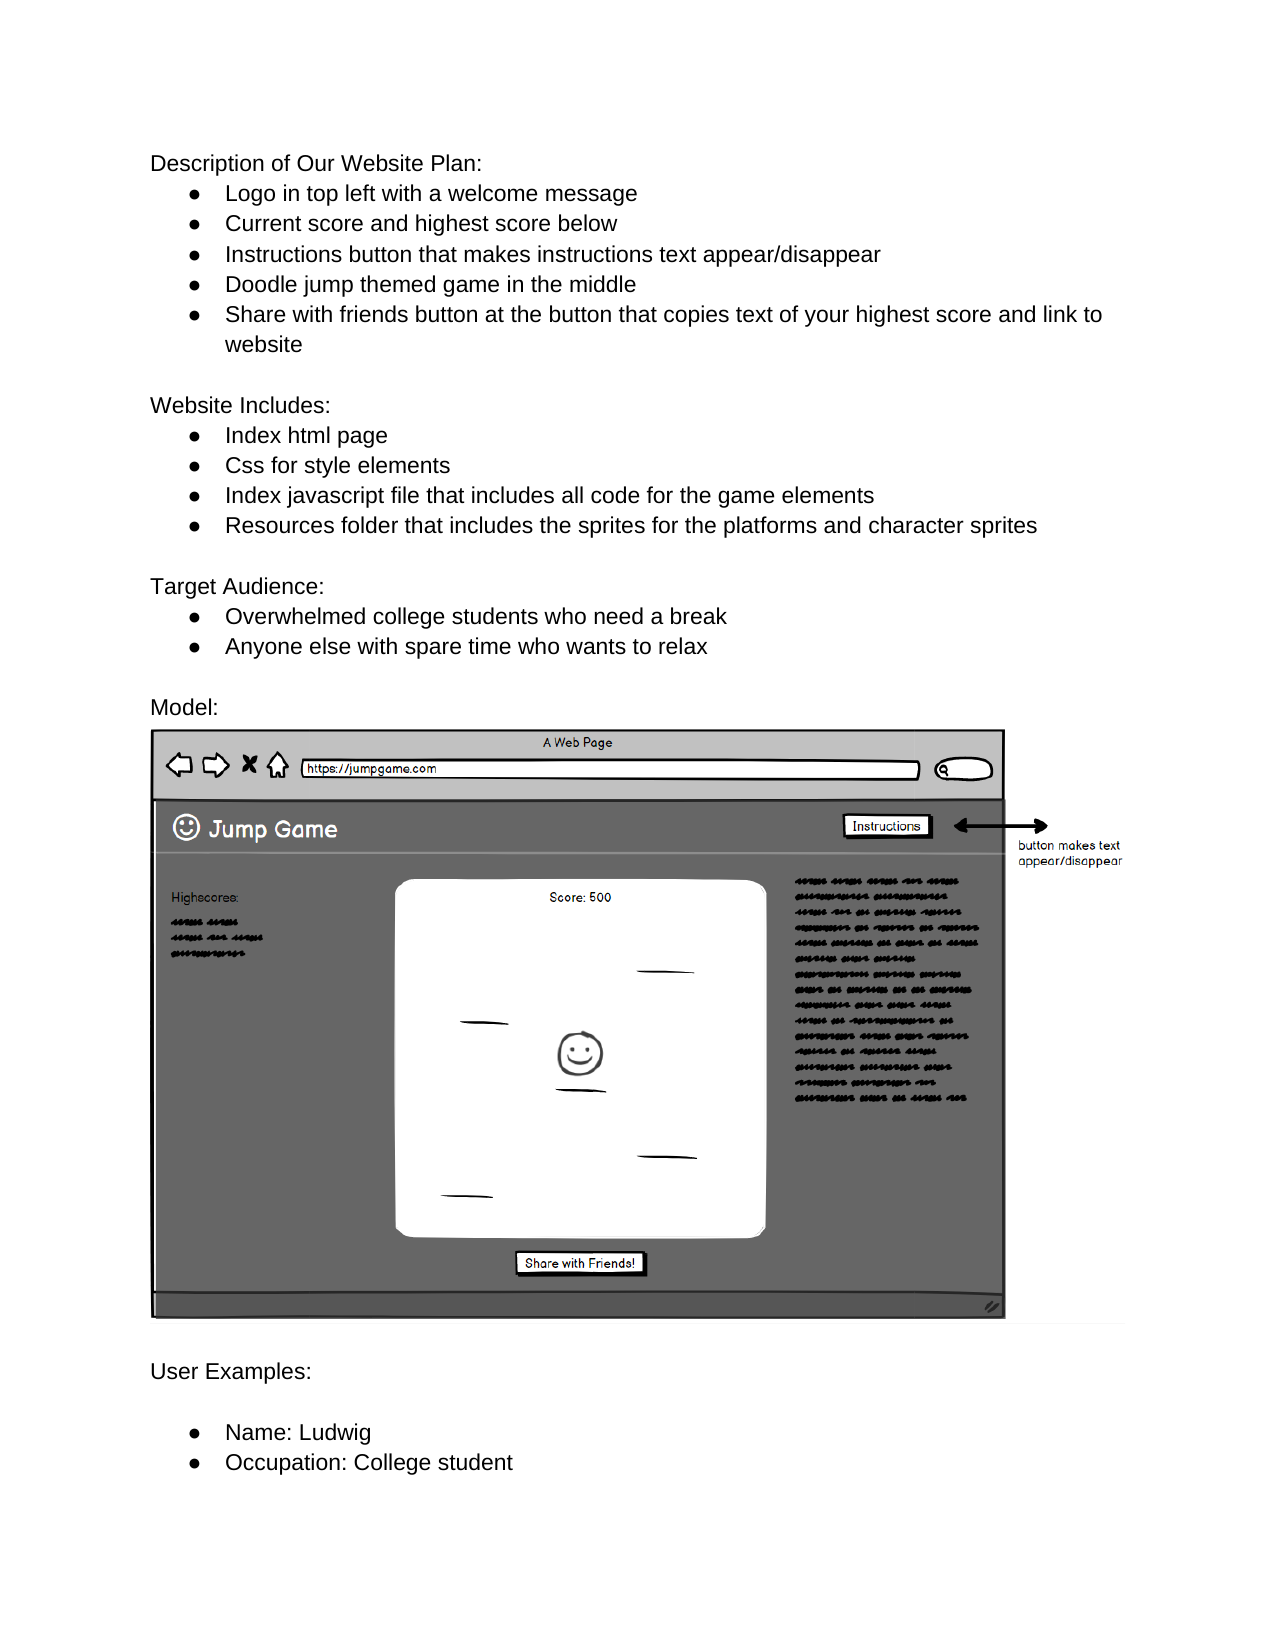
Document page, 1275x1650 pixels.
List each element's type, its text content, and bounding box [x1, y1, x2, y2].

picture [150, 723, 1125, 1324]
text Model: [150, 694, 1125, 720]
text Website Includes: [150, 392, 1125, 418]
list Name: Ludwig [187, 1418, 1125, 1445]
text Target Audience: [150, 573, 1125, 599]
list Index html page [187, 422, 1125, 448]
list Anyone else with spare time who wants to relax [187, 633, 1125, 660]
list Css for style elements [187, 452, 1125, 478]
list Overwhelmed college students who need a break [187, 603, 1125, 629]
list Doodle jump themed game in the middle [187, 271, 1125, 297]
list Resources folder that includes the sprites for the platforms and character sprites [187, 512, 1125, 539]
text User Examples: [150, 1358, 1125, 1384]
list Instructions button that makes instructions text appear/disappear [187, 241, 1125, 267]
list Occupation: College student [187, 1449, 1125, 1475]
text Description of Our Website Plan: [150, 150, 1125, 176]
list Share with friends button at the button that copies text of your highest score and link to website [187, 301, 1125, 358]
list Current score and highest score below [187, 210, 1125, 237]
list Index javascript file that includes all code for the game elements [187, 482, 1125, 509]
list Logo in top left with a welcome message [187, 180, 1125, 207]
